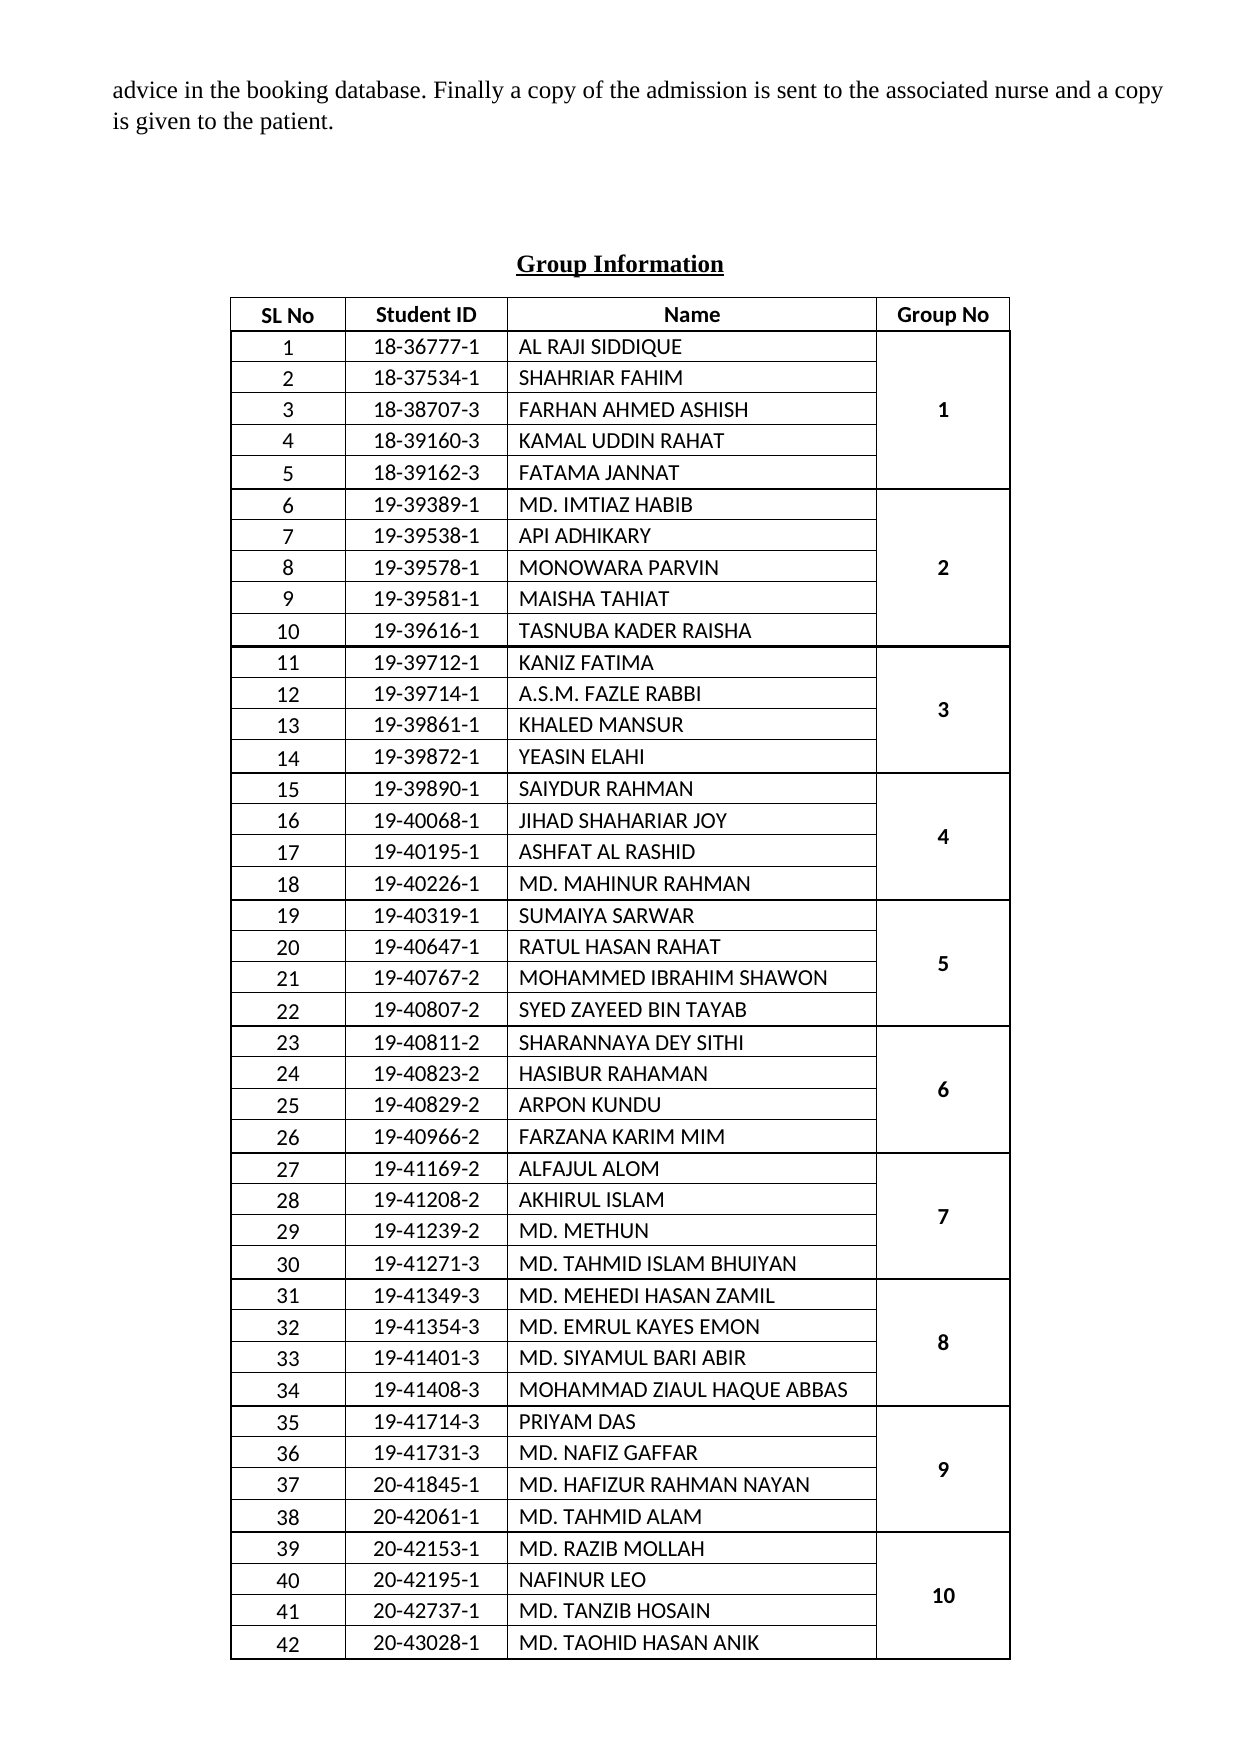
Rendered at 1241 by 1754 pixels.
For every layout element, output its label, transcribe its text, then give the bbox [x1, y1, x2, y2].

table_cell 20 [232, 931, 345, 961]
table_cell 19-41354-3 [346, 1310, 507, 1341]
table_cell 22 [232, 993, 345, 1025]
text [112, 75, 1165, 135]
table_cell MD. NAFIZ GAFFAR [508, 1437, 876, 1467]
table_cell 2 [877, 490, 1009, 645]
table_cell 1 [232, 332, 345, 361]
table_cell MD. SIYAMUL BARI ABIR [508, 1342, 876, 1372]
table_cell ALFAJUL ALOM [508, 1154, 876, 1183]
table_cell 27 [232, 1154, 345, 1183]
table_cell 8 [232, 551, 345, 581]
table_cell 19-40767-2 [346, 962, 507, 992]
table_cell 26 [232, 1120, 345, 1152]
table_cell 16 [232, 804, 345, 834]
table_cell MD. MEHEDI HASAN ZAMIL [508, 1280, 876, 1309]
table_cell RATUL HASAN RAHAT [508, 931, 876, 961]
table_cell 12 [232, 678, 345, 708]
table_cell 20-42195-1 [346, 1564, 507, 1594]
table_cell 11 [232, 648, 345, 677]
table_cell 19-41208-2 [346, 1184, 507, 1214]
table_cell AKHIRUL ISLAM [508, 1184, 876, 1214]
table_cell 18-39162-3 [346, 456, 507, 487]
table_cell YEASIN ELAHI [508, 740, 876, 772]
table_cell 15 [232, 774, 345, 803]
table_cell 23 [232, 1027, 345, 1056]
table_cell 19-41271-3 [346, 1246, 507, 1278]
table_cell 19-39890-1 [346, 774, 507, 803]
table_cell FARZANA KARIM MIM [508, 1120, 876, 1152]
table_cell 20-43028-1 [346, 1626, 507, 1658]
table_cell 19-40807-2 [346, 993, 507, 1025]
table_cell 37 [232, 1468, 345, 1498]
table_cell 19-39389-1 [346, 490, 507, 519]
table_cell 35 [232, 1407, 345, 1436]
table_cell 6 [232, 490, 345, 519]
table_cell 3 [232, 393, 345, 423]
table_cell MD. TANZIB HOSAIN [508, 1595, 876, 1625]
table_cell 19-39714-1 [346, 678, 507, 708]
table_cell PRIYAM DAS [508, 1407, 876, 1436]
table_cell 20-42737-1 [346, 1595, 507, 1625]
table_cell MD. EMRUL KAYES EMON [508, 1310, 876, 1341]
table_cell MD. TAHMID ALAM [508, 1500, 876, 1531]
table_cell FATAMA JANNAT [508, 456, 876, 487]
table_cell 21 [232, 962, 345, 992]
table_cell MAISHA TAHIAT [508, 582, 876, 612]
table_cell KANIZ FATIMA [508, 648, 876, 677]
table_cell MOHAMMAD ZIAUL HAQUE ABBAS [508, 1373, 876, 1405]
table_cell 5 [232, 456, 345, 487]
table_cell 19-40195-1 [346, 835, 507, 866]
table_cell 19-40068-1 [346, 804, 507, 834]
table_cell 4 [232, 425, 345, 455]
table_cell 36 [232, 1437, 345, 1467]
table_cell A.S.M. FAZLE RABBI [508, 678, 876, 708]
table_cell 9 [232, 582, 345, 612]
table_cell 10 [232, 614, 345, 645]
table_cell 19-41169-2 [346, 1154, 507, 1183]
table_cell 20-41845-1 [346, 1468, 507, 1498]
table_cell 1 [877, 332, 1009, 487]
table_cell 7 [232, 520, 345, 550]
table_cell 19-41714-3 [346, 1407, 507, 1436]
table_cell 34 [232, 1373, 345, 1405]
table_cell 19-41349-3 [346, 1280, 507, 1309]
table_cell 19-40226-1 [346, 867, 507, 898]
table_cell MD. TAOHID HASAN ANIK [508, 1626, 876, 1658]
table_cell 19-39872-1 [346, 740, 507, 772]
table_cell MD. METHUN [508, 1215, 876, 1245]
table_cell 14 [232, 740, 345, 772]
table_cell 19 [232, 901, 345, 930]
table_cell 19-39578-1 [346, 551, 507, 581]
text Group Information [75, 249, 1165, 278]
table_cell 19-40823-2 [346, 1057, 507, 1087]
table_cell 6 [877, 1027, 1009, 1152]
table_cell ASHFAT AL RASHID [508, 835, 876, 866]
table_cell NAFINUR LEO [508, 1564, 876, 1594]
table_cell 19-40829-2 [346, 1089, 507, 1119]
table_cell 24 [232, 1057, 345, 1087]
table_cell 2 [232, 362, 345, 392]
table_cell ARPON KUNDU [508, 1089, 876, 1119]
table_cell 8 [877, 1280, 1009, 1405]
table_cell 3 [877, 648, 1009, 772]
table_header SL No [231, 298, 345, 330]
table_cell 18-38707-3 [346, 393, 507, 423]
table_cell JIHAD SHAHARIAR JOY [508, 804, 876, 834]
table_header Group No [877, 298, 1009, 330]
table_cell 18-39160-3 [346, 425, 507, 455]
table_cell SHAHRIAR FAHIM [508, 362, 876, 392]
table_cell 18 [232, 867, 345, 898]
table_cell 19-39861-1 [346, 709, 507, 739]
table_cell 18-37534-1 [346, 362, 507, 392]
table_cell 13 [232, 709, 345, 739]
table_cell 19-40966-2 [346, 1120, 507, 1152]
table_cell 39 [232, 1533, 345, 1562]
table_cell 19-40319-1 [346, 901, 507, 930]
table_cell 7 [877, 1154, 1009, 1278]
table_cell 19-41731-3 [346, 1437, 507, 1467]
table_cell MD. RAZIB MOLLAH [508, 1533, 876, 1562]
table_cell MD. IMTIAZ HABIB [508, 490, 876, 519]
table_cell 4 [877, 774, 1009, 898]
table_cell 25 [232, 1089, 345, 1119]
table_cell 19-39616-1 [346, 614, 507, 645]
table_cell 19-40811-2 [346, 1027, 507, 1056]
table_cell SHARANNAYA DEY SITHI [508, 1027, 876, 1056]
table_cell 19-39538-1 [346, 520, 507, 550]
table_cell MD. HAFIZUR RAHMAN NAYAN [508, 1468, 876, 1498]
table_cell MOHAMMED IBRAHIM SHAWON [508, 962, 876, 992]
table_cell 30 [232, 1246, 345, 1278]
table_cell 20-42061-1 [346, 1500, 507, 1531]
table_cell 10 [877, 1533, 1009, 1658]
table_cell 9 [877, 1407, 1009, 1531]
table_cell 41 [232, 1595, 345, 1625]
table_cell API ADHIKARY [508, 520, 876, 550]
table_cell SAIYDUR RAHMAN [508, 774, 876, 803]
table_cell SYED ZAYEED BIN TAYAB [508, 993, 876, 1025]
table_cell MD. TAHMID ISLAM BHUIYAN [508, 1246, 876, 1278]
table_cell 29 [232, 1215, 345, 1245]
table_cell 33 [232, 1342, 345, 1372]
table_cell 31 [232, 1280, 345, 1309]
table_cell 19-41239-2 [346, 1215, 507, 1245]
table_cell 19-39581-1 [346, 582, 507, 612]
table_cell 19-39712-1 [346, 648, 507, 677]
table_header Name [508, 298, 876, 330]
table_cell KAMAL UDDIN RAHAT [508, 425, 876, 455]
table_cell AL RAJI SIDDIQUE [508, 332, 876, 361]
table_cell 20-42153-1 [346, 1533, 507, 1562]
table_cell 19-41408-3 [346, 1373, 507, 1405]
table_cell KHALED MANSUR [508, 709, 876, 739]
table_cell MONOWARA PARVIN [508, 551, 876, 581]
table_cell 19-40647-1 [346, 931, 507, 961]
table_cell 5 [877, 901, 1009, 1025]
table_cell 38 [232, 1500, 345, 1531]
table_header Student ID [346, 298, 507, 330]
table_cell TASNUBA KADER RAISHA [508, 614, 876, 645]
table_cell 17 [232, 835, 345, 866]
table_cell 32 [232, 1310, 345, 1341]
table_cell 18-36777-1 [346, 332, 507, 361]
table_cell FARHAN AHMED ASHISH [508, 393, 876, 423]
table_cell HASIBUR RAHAMAN [508, 1057, 876, 1087]
table_cell MD. MAHINUR RAHMAN [508, 867, 876, 898]
table_cell 40 [232, 1564, 345, 1594]
table_cell SUMAIYA SARWAR [508, 901, 876, 930]
table_cell 42 [232, 1626, 345, 1658]
table_cell 28 [232, 1184, 345, 1214]
table_cell 19-41401-3 [346, 1342, 507, 1372]
